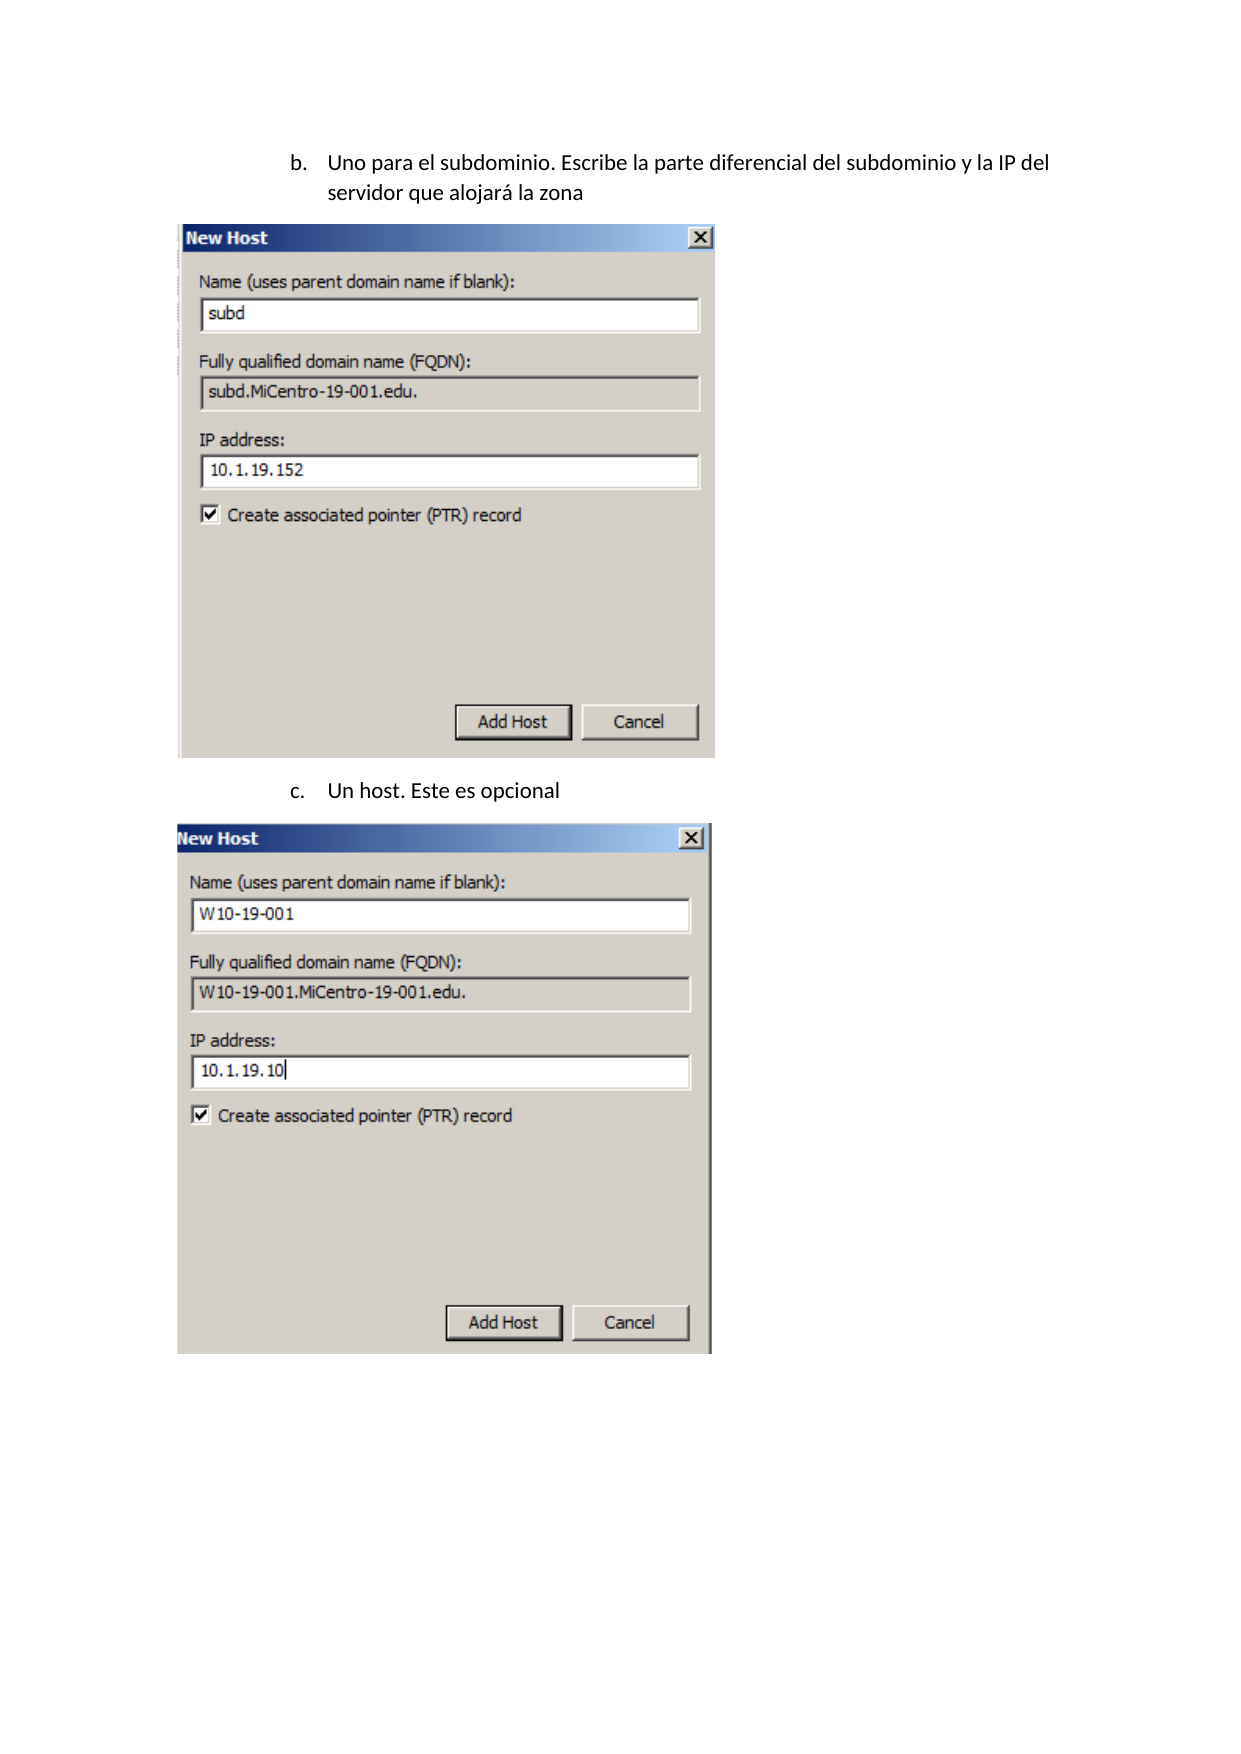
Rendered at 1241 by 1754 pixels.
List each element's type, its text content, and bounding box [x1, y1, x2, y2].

list Un host. Este es opcional [290, 776, 1063, 804]
list Uno para el subdominio. Escribe la parte diferencial del subdominio y la IP del servidor que alojará la zona [290, 148, 1063, 206]
picture [177, 224, 715, 758]
picture [177, 823, 712, 1354]
